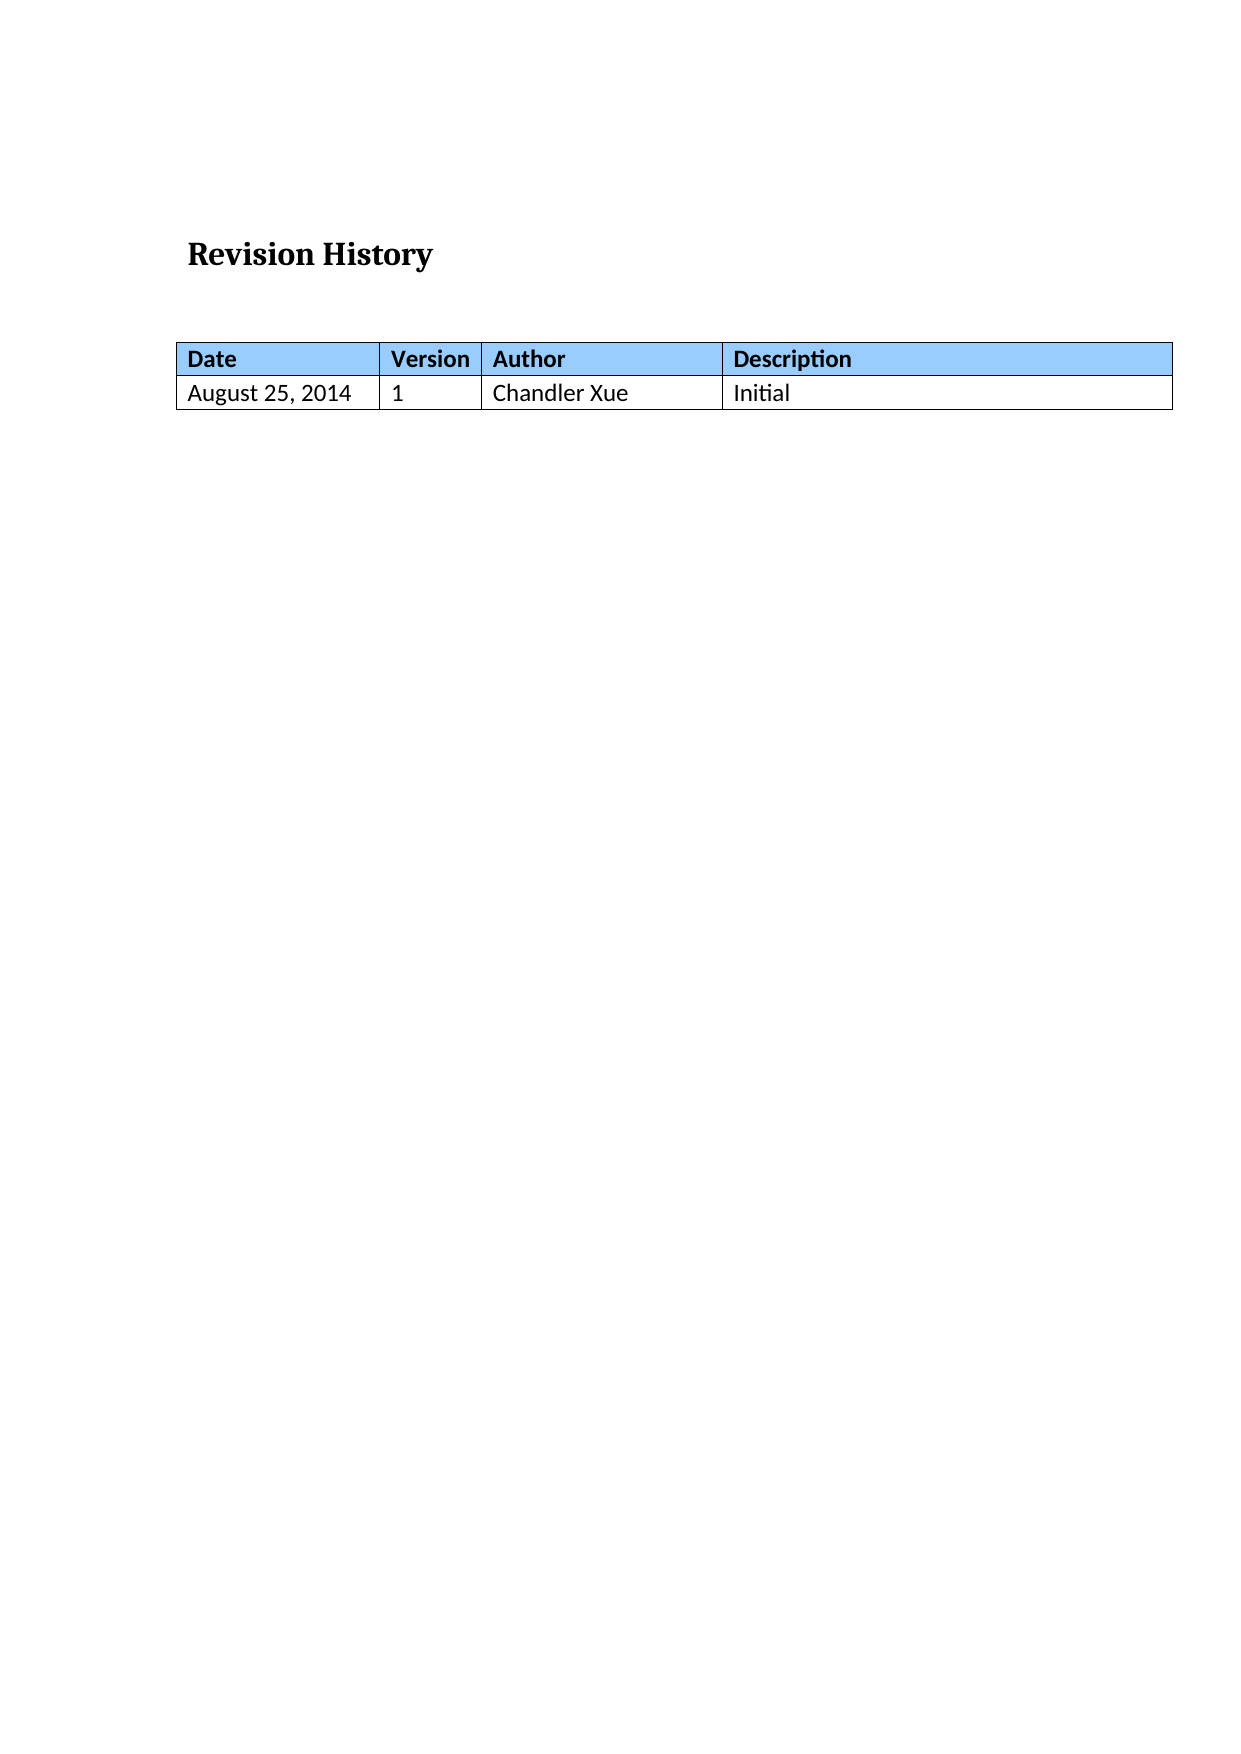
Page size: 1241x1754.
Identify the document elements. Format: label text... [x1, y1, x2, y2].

table_cell Initial [723, 376, 1172, 409]
table_cell August 25, 2014 [177, 376, 379, 409]
table_cell 1 [380, 376, 481, 409]
table_header Version [380, 343, 481, 375]
table_header Description [723, 343, 1172, 375]
table_cell Chandler Xue [482, 376, 722, 409]
table_header Date [177, 343, 379, 375]
subtitle Revision History [187, 222, 1053, 287]
table_header Author [482, 343, 722, 375]
